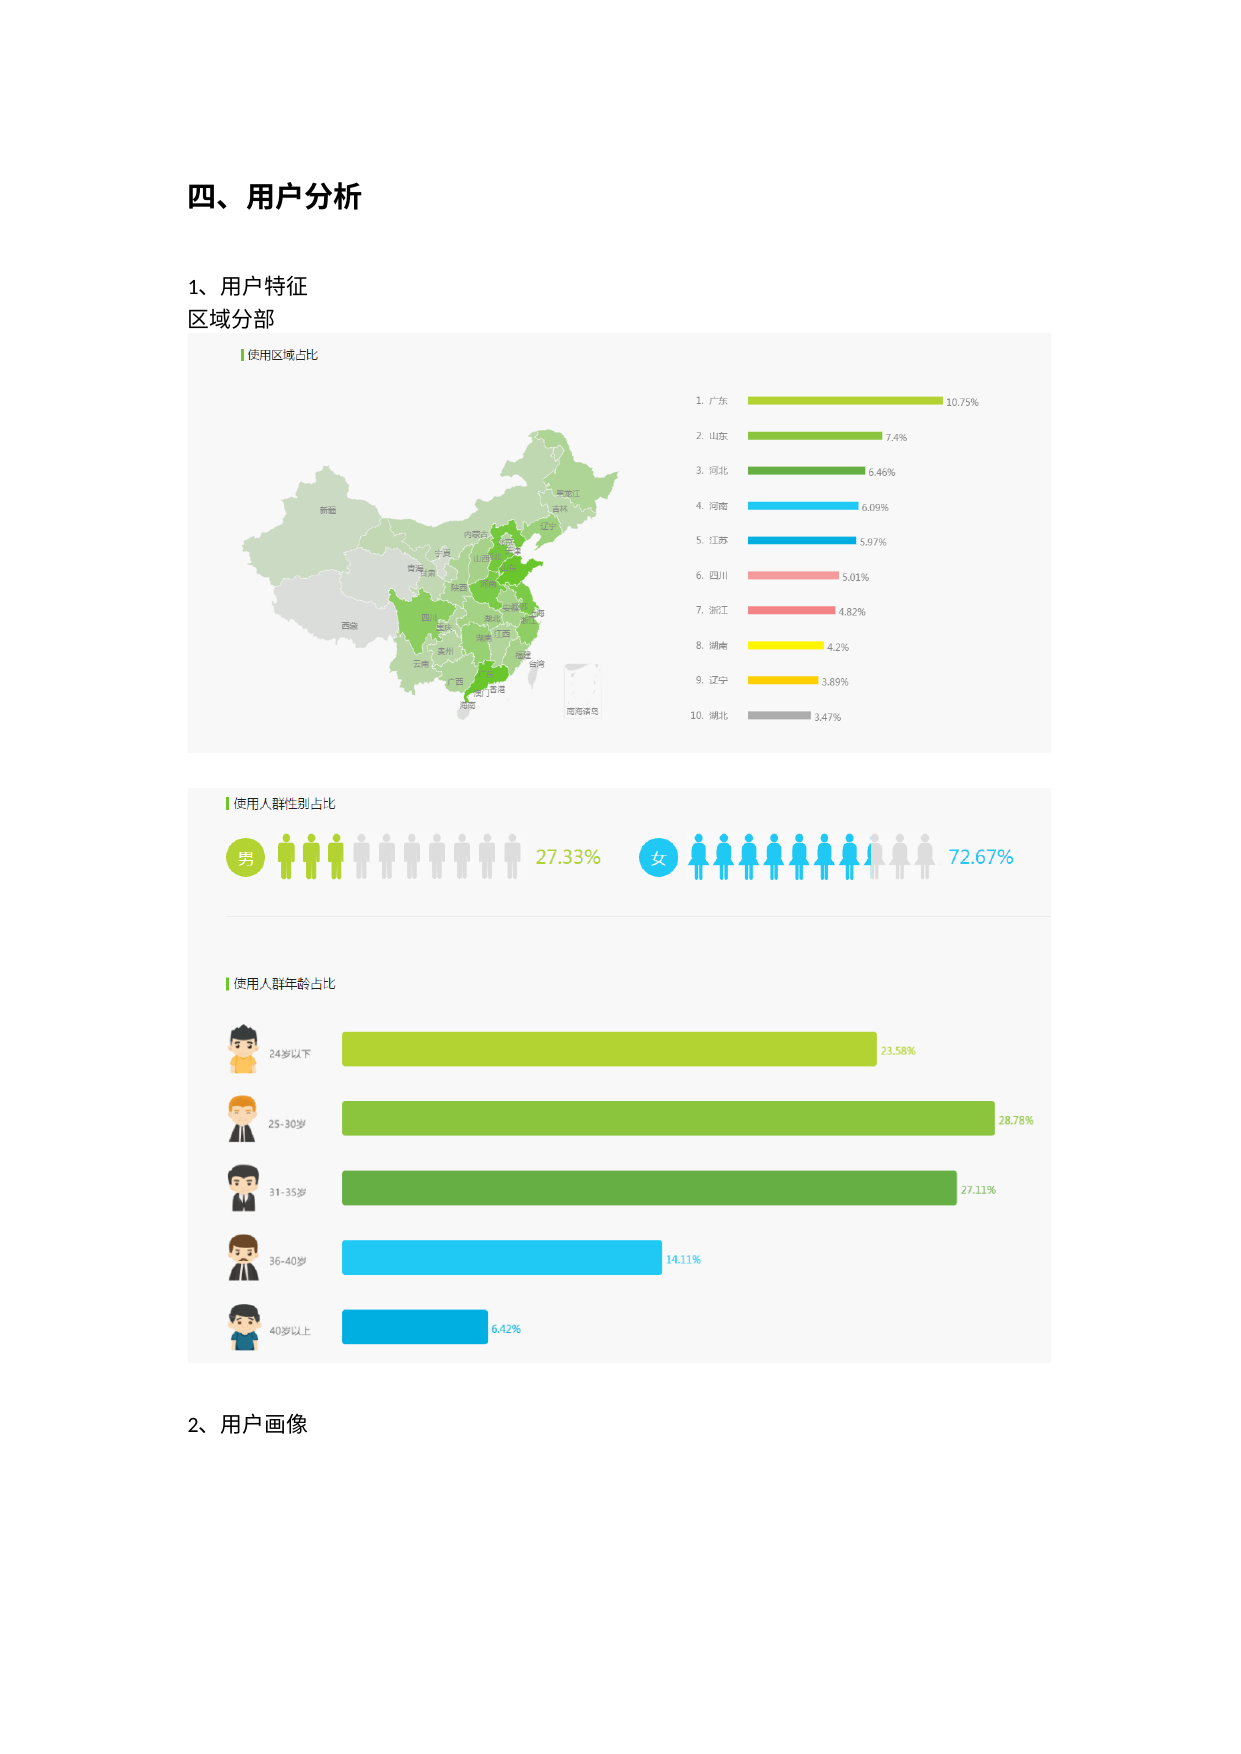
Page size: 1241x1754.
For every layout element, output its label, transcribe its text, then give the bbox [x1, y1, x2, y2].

picture [187, 788, 1052, 1363]
list 区域分部 [187, 301, 1053, 334]
list 用户特征 [187, 269, 1053, 301]
picture [187, 333, 1052, 753]
subtitle 用户分析 [187, 162, 1053, 227]
list 用户画像 [187, 1406, 1053, 1439]
